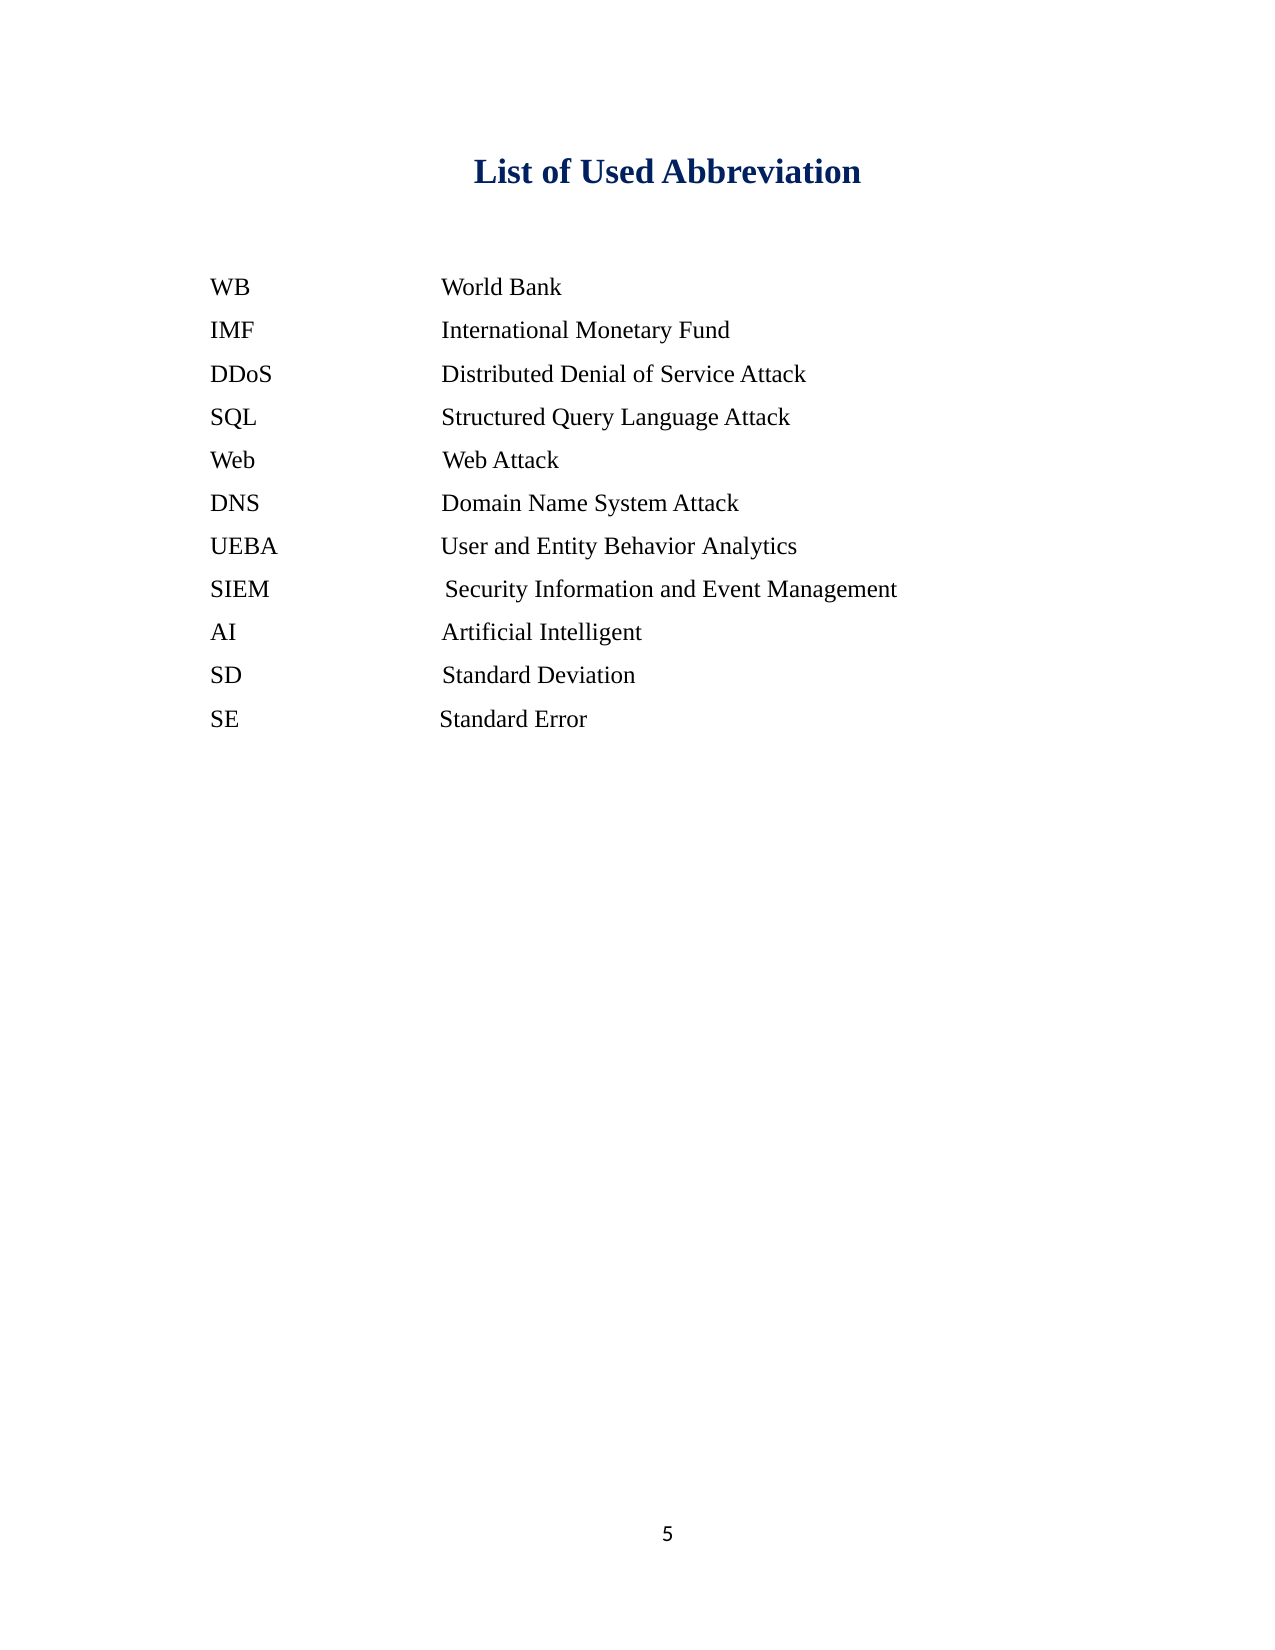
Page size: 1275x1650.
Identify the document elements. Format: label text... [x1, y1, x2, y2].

text DDoS Distributed Denial of Service Attack [210, 359, 1125, 387]
text Web Web Attack [210, 445, 1125, 474]
text IMF International Monetary Fund [210, 316, 1125, 344]
text WB World Bank [210, 272, 1125, 301]
text SIEM Security Information and Event Management [210, 574, 1125, 603]
text List of Used Abbreviation [210, 150, 1125, 191]
text SE Standard Error [210, 704, 1125, 732]
text SQL Structured Query Language Attack [210, 402, 1125, 431]
text SD Standard Deviation [210, 661, 1125, 689]
text AI Artificial Intelligent [210, 617, 1125, 646]
text DNS Domain Name System Attack [210, 488, 1125, 517]
text UEBA User and Entity Behavior Analytics [210, 531, 1125, 560]
